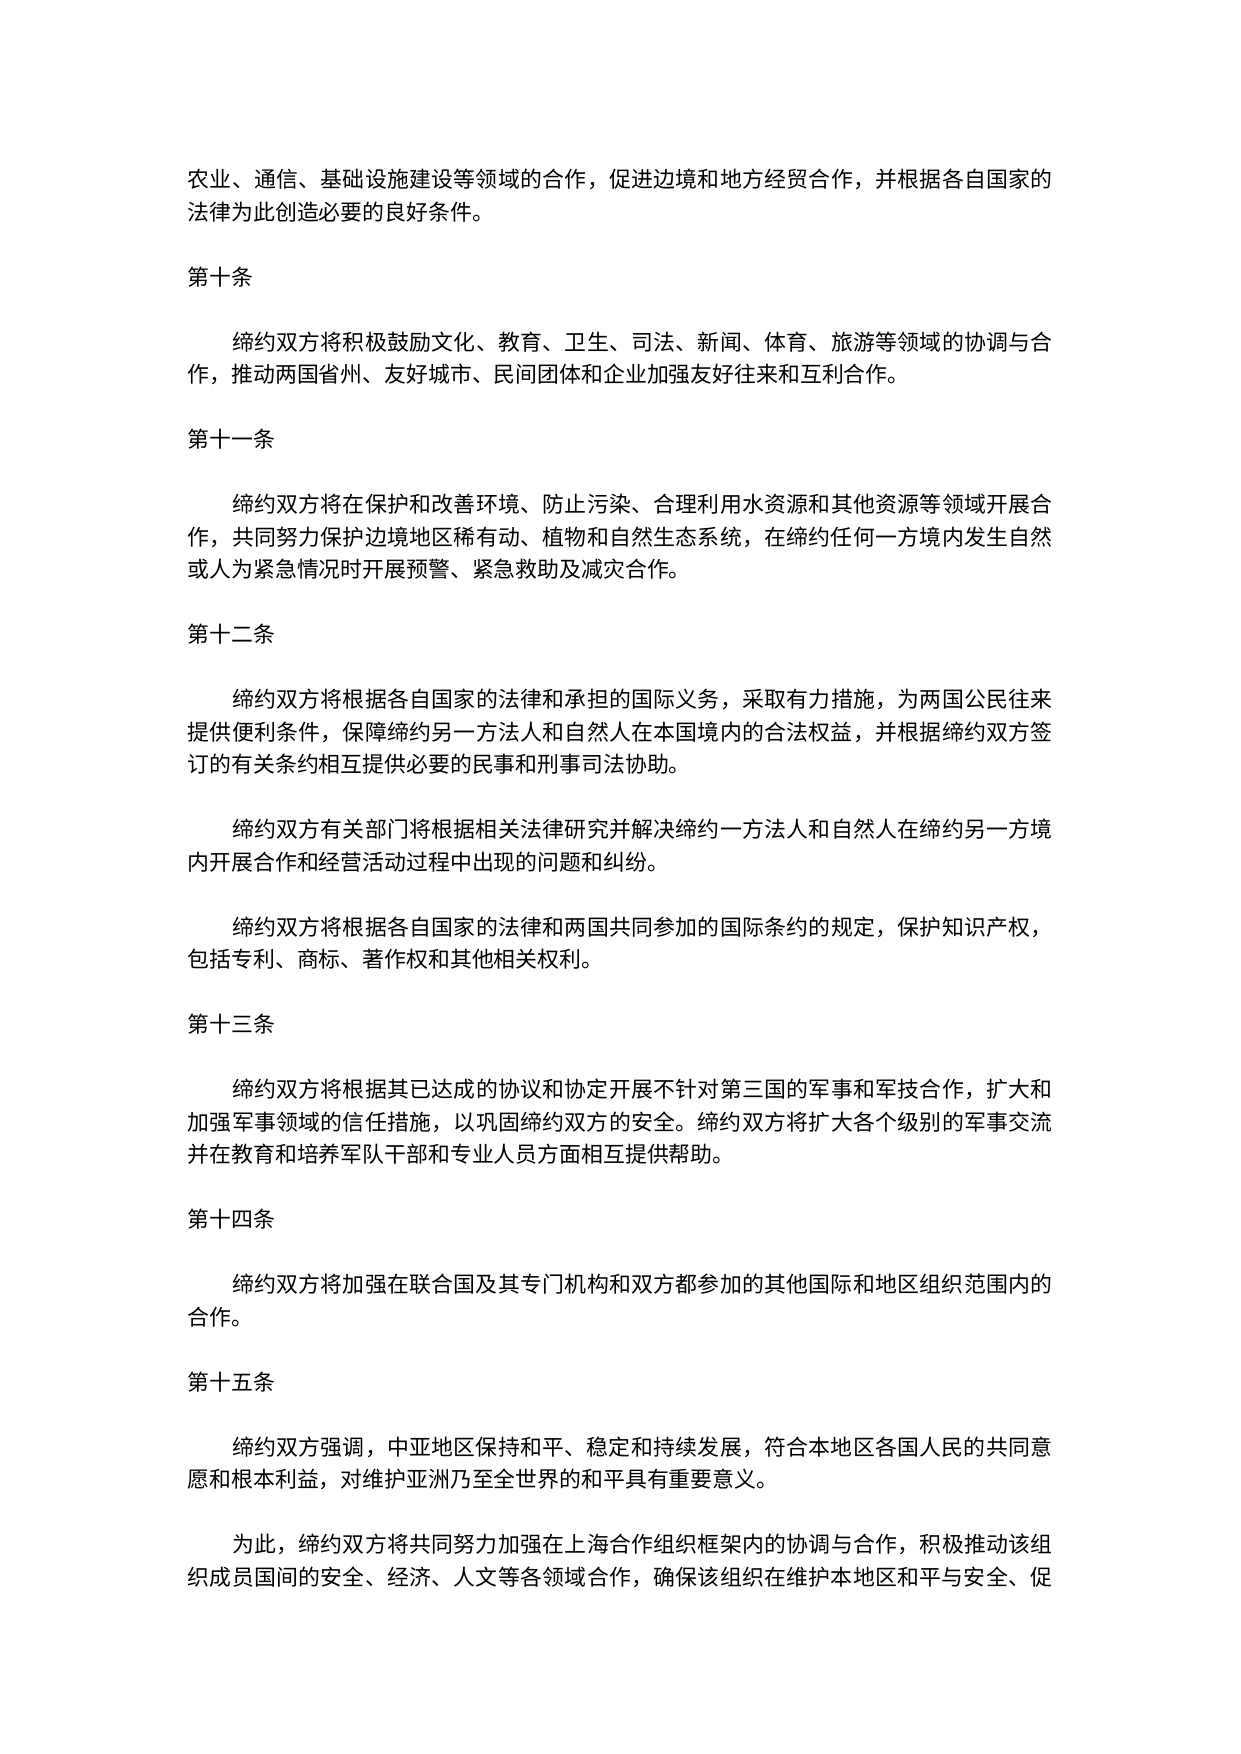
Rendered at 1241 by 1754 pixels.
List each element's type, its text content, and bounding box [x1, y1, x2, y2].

text 缔约双方强调，中亚地区保持和平、稳定和持续发展，符合本地区各国人民的共同意愿和根本利益，对维护亚洲乃至全世界的和平具有重要意义。 [187, 1429, 1053, 1494]
text 缔约双方将加强在联合国及其专门机构和双方都参加的其他国际和地区组织范围内的合作。 [187, 1267, 1053, 1332]
text 第十五条 [187, 1364, 1053, 1397]
text 缔约双方有关部门将根据相关法律研究并解决缔约一方法人和自然人在缔约另一方境内开展合作和经营活动过程中出现的问题和纠纷。 [187, 812, 1053, 877]
text 第十一条 [187, 422, 1053, 454]
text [187, 1527, 1053, 1592]
text 缔约双方将根据其已达成的协议和协定开展不针对第三国的军事和军技合作，扩大和加强军事领域的信任措施，以巩固缔约双方的安全。缔约双方将扩大各个级别的军事交流，并在教育和培养军队干部和专业人员方面相互提供帮助。 [187, 1072, 1053, 1169]
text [187, 162, 1053, 227]
text 缔约双方将积极鼓励文化、教育、卫生、司法、新闻、体育、旅游等领域的协调与合作，推动两国省州、友好城市、民间团体和企业加强友好往来和互利合作。 [187, 324, 1053, 389]
text 第十三条 [187, 1007, 1053, 1039]
text 第十二条 [187, 617, 1053, 649]
text 第十条 [187, 259, 1053, 292]
text 第十四条 [187, 1202, 1053, 1234]
text 缔约双方将在保护和改善环境、防止污染、合理利用水资源和其他资源等领域开展合作，共同努力保护边境地区稀有动、植物和自然生态系统，在缔约任何一方境内发生自然或人为紧急情况时开展预警、紧急救助及减灾合作。 [187, 487, 1053, 584]
text 缔约双方将根据各自国家的法律和两国共同参加的国际条约的规定，保护知识产权，包括专利、商标、著作权和其他相关权利。 [187, 909, 1053, 974]
text 缔约双方将根据各自国家的法律和承担的国际义务，采取有力措施，为两国公民往来提供便利条件，保障缔约另一方法人和自然人在本国境内的合法权益，并根据缔约双方签订的有关条约相互提供必要的民事和刑事司法协助。 [187, 682, 1053, 779]
